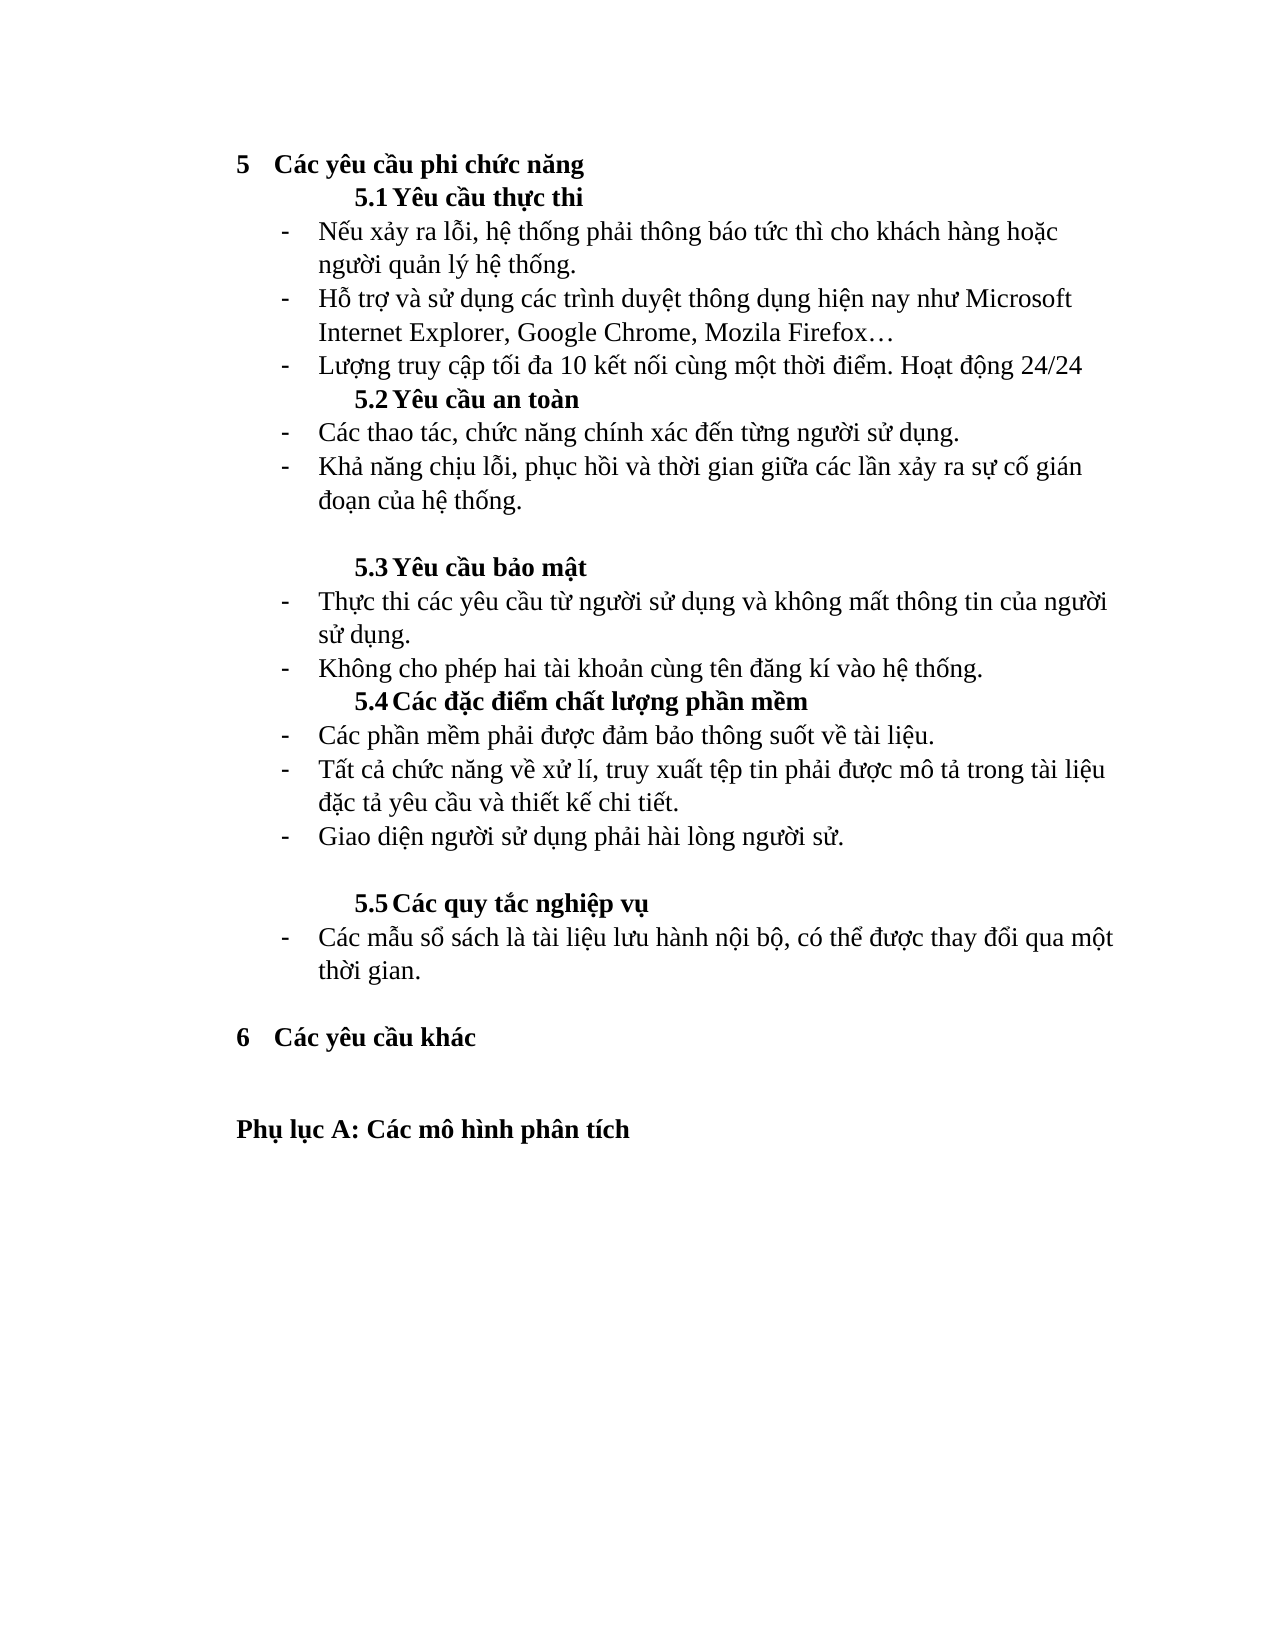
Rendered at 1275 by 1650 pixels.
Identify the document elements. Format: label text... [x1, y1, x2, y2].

list Nếu xảy ra lỗi, hệ thống phải thông báo tức thì cho khách hàng hoặc người quản lý hệ thống. [281, 215, 1127, 279]
list Không cho phép hai tài khoản cùng tên đăng kí vào hệ thống. [281, 652, 1127, 683]
list Lượng truy cập tối đa 10 kết nối cùng một thời điểm. Hoạt động 24/24 [281, 349, 1127, 380]
list Tất cả chức năng về xử lí, truy xuất tệp tin phải được mô tả trong tài liệu đặc tả yêu cầu và thiết kế chi tiết. [281, 753, 1127, 817]
list Các yêu cầu khác [236, 1021, 1127, 1053]
list Các thao tác, chức năng chính xác đến từng người sử dụng. [281, 416, 1127, 448]
list Các đặc điểm chất lượng phần mềm [354, 685, 1127, 717]
list Các mẫu sổ sách là tài liệu lưu hành nội bộ, có thể được thay đổi qua một thời gian. [281, 921, 1127, 986]
subtitle Phụ lục A: Các mô hình phân tích [236, 1113, 1127, 1145]
list Các quy tắc nghiệp vụ [354, 887, 1127, 918]
list Yêu cầu thực thi [354, 181, 1127, 212]
list Thực thi các yêu cầu từ người sử dụng và không mất thông tin của người sử dụng. [281, 584, 1127, 649]
list Giao diện người sử dụng phải hài lòng người sử. [281, 820, 1127, 851]
list Các phần mềm phải được đảm bảo thông suốt về tài liệu. [281, 719, 1127, 750]
list Yêu cầu an toàn [354, 383, 1127, 414]
list Khả năng chịu lỗi, phục hồi và thời gian giữa các lần xảy ra sự cố gián đoạn của hệ thống. [281, 450, 1127, 515]
list Yêu cầu bảo mật [354, 551, 1127, 582]
list Hỗ trợ và sử dụng các trình duyệt thông dụng hiện nay như Microsoft Internet Explorer, Google Chrome, Mozila Firefox… [281, 282, 1127, 347]
list Các yêu cầu phi chức năng [236, 148, 1127, 179]
